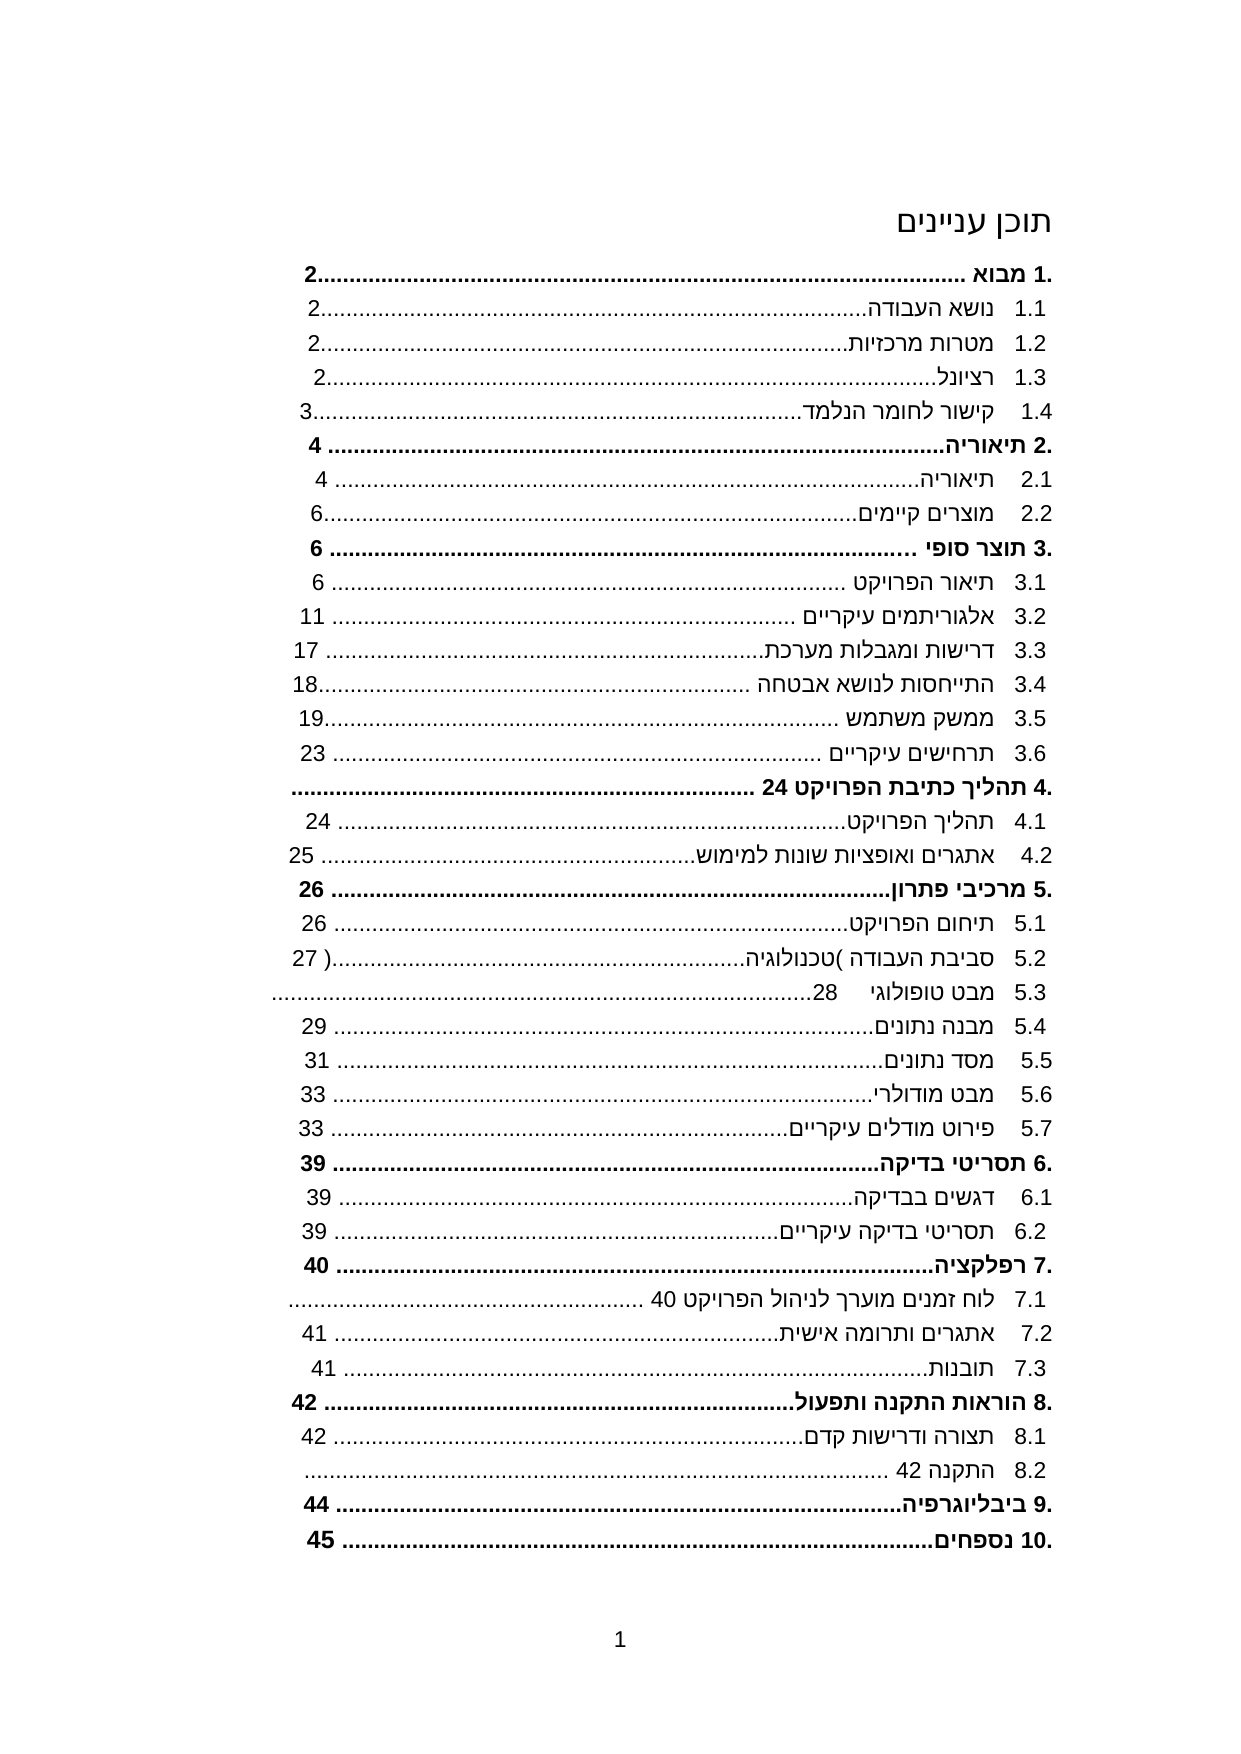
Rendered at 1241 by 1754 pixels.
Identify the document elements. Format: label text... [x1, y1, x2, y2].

text 4.1 תהליך הפרויקט................................................................................ 24 [187, 808, 1053, 834]
text .9 ביבליוגרפיה......................................................................................... 44 [187, 1491, 1053, 1517]
text .5 מרכיבי פתרון........................................................................................ 26 [187, 876, 1053, 902]
text 2.1 תיאוריה............................................................................................ 4 [187, 466, 1053, 492]
text 8.1 תצורה ודרישות קדם.......................................................................... 42 [187, 1423, 1053, 1449]
text .6 תסריטי בדיקה...................................................................................... 39 [187, 1149, 1053, 1176]
text 5.4 מבנה נתונים..................................................................................... 29 [187, 1013, 1053, 1039]
text 7.1 לוח זמנים מוערך לניהול הפרויקט 40 ........................................................ [187, 1286, 1053, 1312]
text 3.1 תיאור הפרויקט ................................................................................. 6 [187, 569, 1053, 595]
text 5.5 מסד נתונים...................................................................................... 31 [187, 1047, 1053, 1073]
text 1.4 קישור לחומר הנלמד.............................................................................3 [187, 398, 1053, 424]
text 1.3 רציונל................................................................................................2 [187, 364, 1053, 390]
text 3.4 התייחסות לנושא אבטחה ....................................................................18 [187, 671, 1053, 697]
text .8 הוראות התקנה ותפעול.......................................................................... 42 [187, 1389, 1053, 1415]
text 6.1 דגשים בבדיקה................................................................................. 39 [187, 1184, 1053, 1210]
text 1.2 מטרות מרכזיות...................................................................................2 [187, 329, 1053, 356]
text 5.2 סביבת העבודה )טכנולוגיה.................................................................( 27 [187, 944, 1053, 971]
text .10 נספחים............................................................................................. 45 [187, 1525, 1053, 1554]
text 3.2 אלגוריתמים עיקריים ......................................................................... 11 [187, 603, 1053, 629]
text .2 תיאוריה................................................................................................. 4 [187, 432, 1053, 458]
text 6.2 תסריטי בדיקה עיקריים...................................................................... 39 [187, 1218, 1053, 1244]
text 8.2 התקנה 42 ............................................................................................ [187, 1457, 1053, 1483]
text 2.2 מוצרים קיימים....................................................................................6 [187, 500, 1053, 527]
text .3 תוצר סופי …......................................................................................... 6 [187, 534, 1053, 561]
text 5.7 פירוט מודלים עיקריים........................................................................ 33 [187, 1115, 1053, 1142]
text .4 תהליך כתיבת הפרויקט 24 ......................................................................... [187, 774, 1053, 800]
text 7.2 אתגרים ותרומה אישית...................................................................... 41 [187, 1320, 1053, 1347]
text 5.1 תיחום הפרויקט................................................................................. 26 [187, 910, 1053, 937]
text 3.3 דרישות ומגבלות מערכת..................................................................... 17 [187, 637, 1053, 663]
text 7.3 תובנות............................................................................................ 41 [187, 1354, 1053, 1381]
text 3.5 ממשק משתמש .................................................................................19 [187, 705, 1053, 732]
text תוכן עניינים [187, 199, 1053, 240]
text 5.6 מבט מודולרי..................................................................................... 33 [187, 1081, 1053, 1107]
text .1 מבוא ......................................................................................................2 [187, 261, 1053, 287]
text 4.2 אתגרים ואופציות שונות למימוש........................................................... 25 [187, 842, 1053, 868]
text 5.3 מבט טופולוגי 28..................................................................................... [187, 979, 1053, 1005]
text 3.6 תרחישים עיקריים ............................................................................. 23 [187, 739, 1053, 766]
text .7 רפלקציה.............................................................................................. 40 [187, 1252, 1053, 1278]
text 1.1 נושא העבודה......................................................................................2 [187, 295, 1053, 322]
